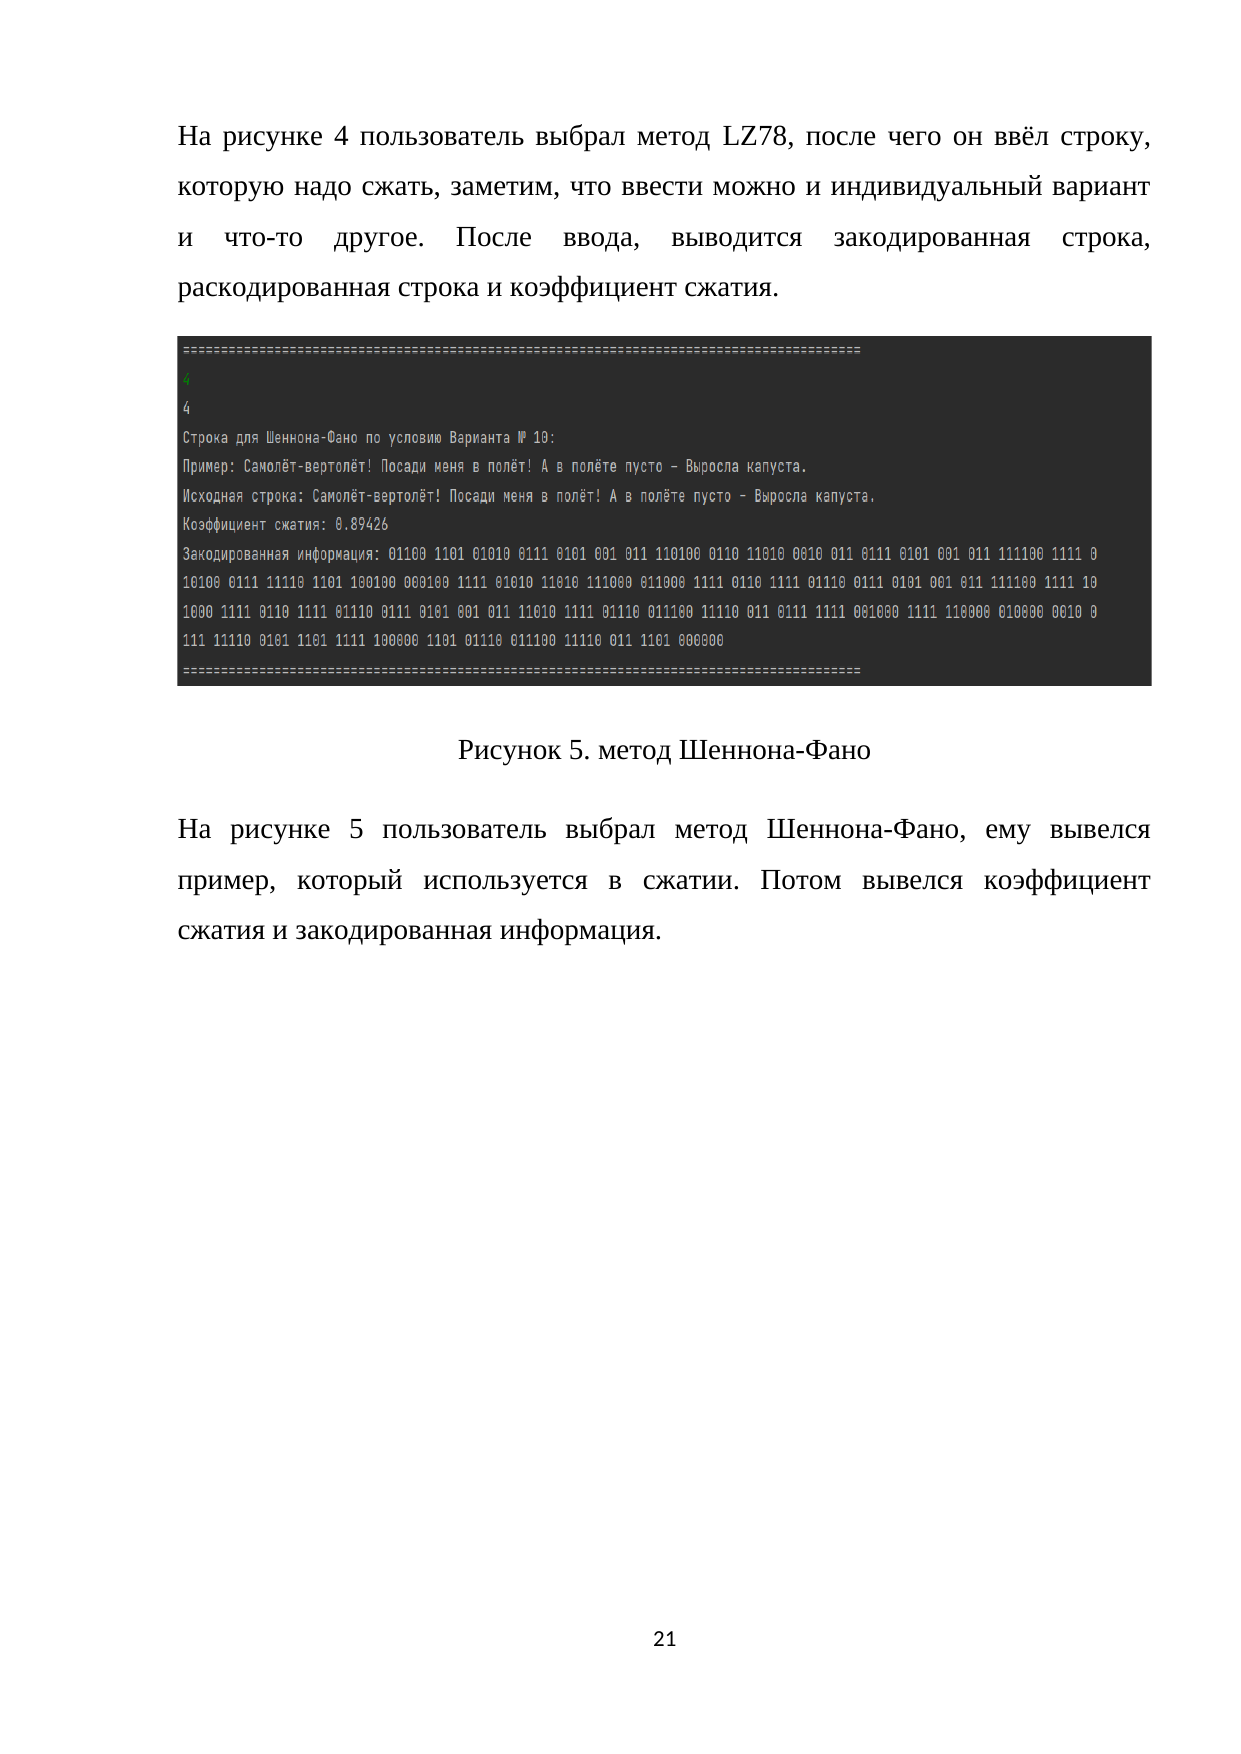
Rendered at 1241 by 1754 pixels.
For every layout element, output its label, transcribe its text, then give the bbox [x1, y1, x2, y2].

text На рисунке 4 пользователь выбрал метод LZ78, после чего он ввёл строку, которую надо сжать, заметим, что ввести можно и индивидуальный вариант и что-то другое. После ввода, выводится закодированная строка, раскодированная строка и коэффициент сжатия. [177, 118, 1152, 303]
text Рисунок 5. метод Шеннона-Фано [177, 732, 1152, 766]
text На рисунке 5 пользователь выбрал метод Шеннона-Фано, ему вывелся пример, который используется в сжатии. Потом вывелся коэффициент сжатия и закодированная информация. [177, 811, 1152, 946]
picture [177, 336, 1152, 686]
